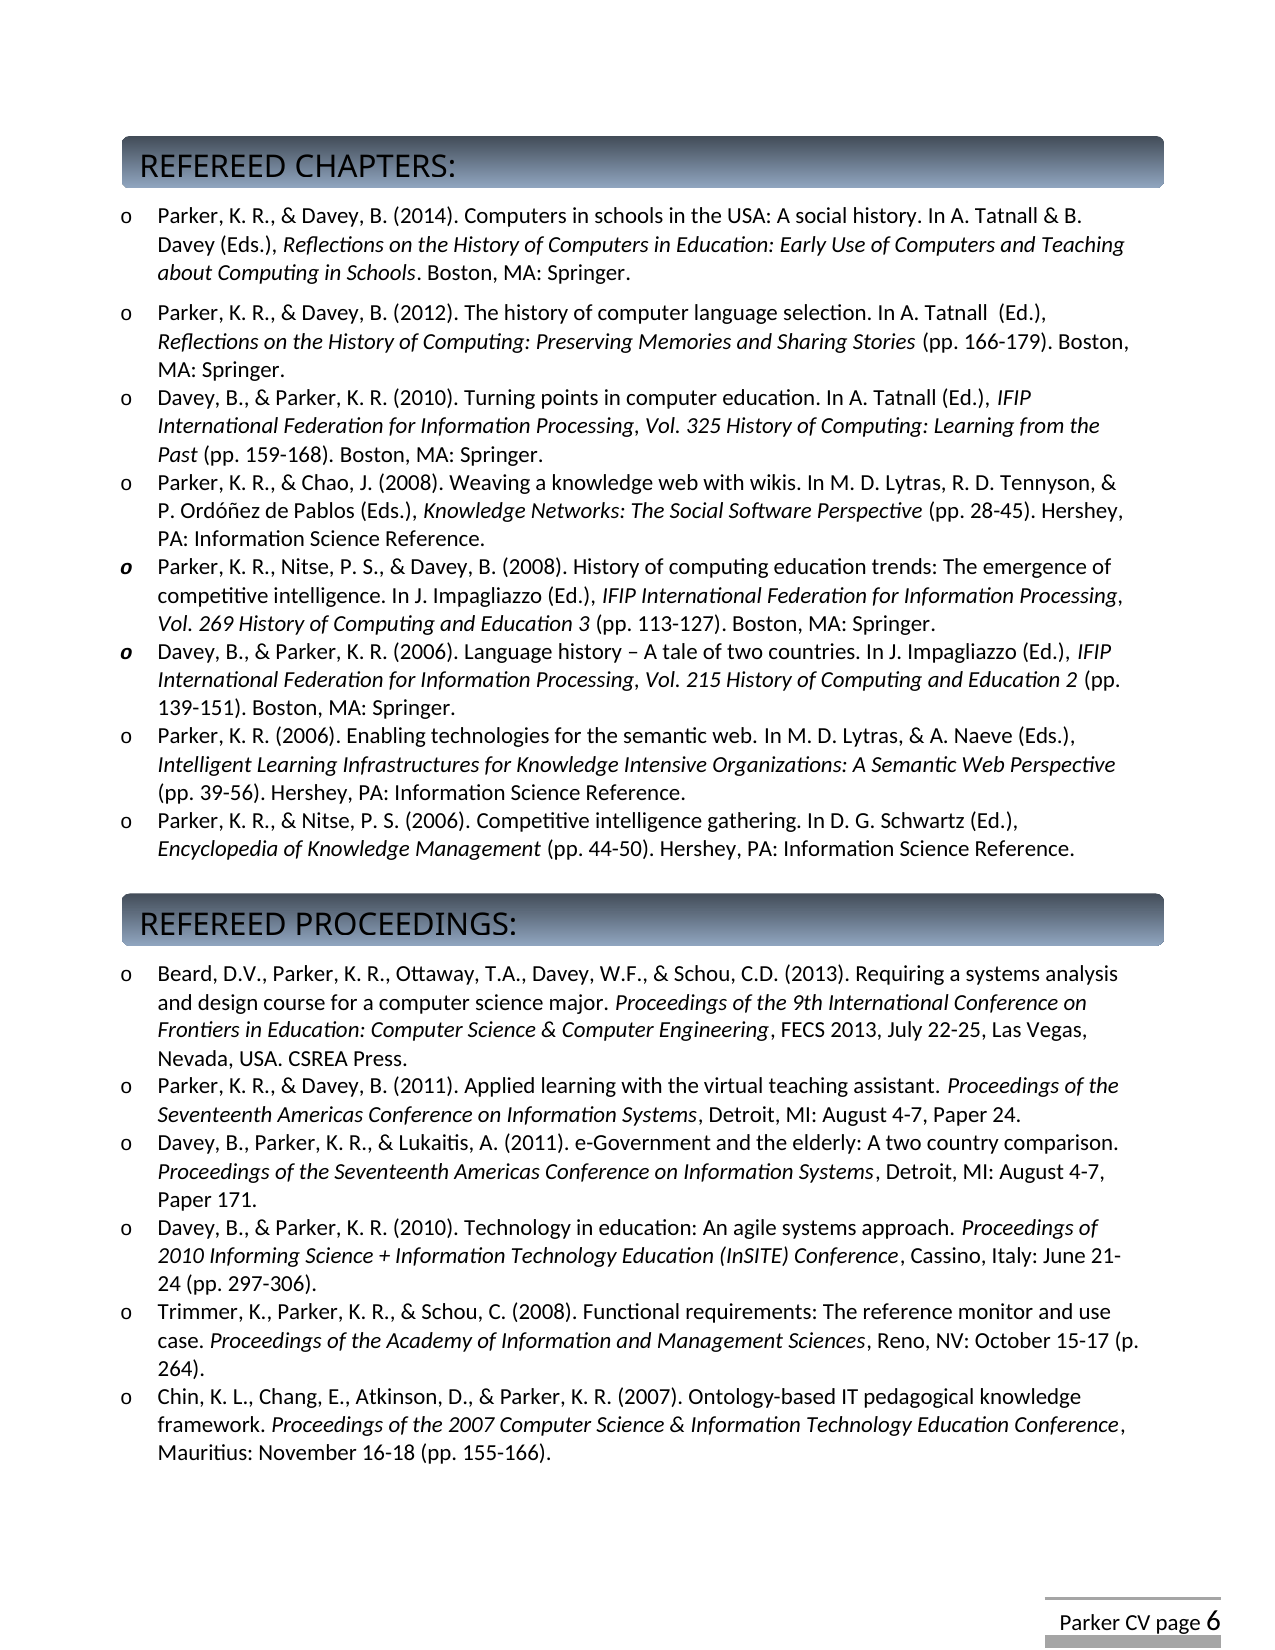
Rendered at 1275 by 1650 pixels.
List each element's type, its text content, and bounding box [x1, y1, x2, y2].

list Chin, K. L., Chang, E., Atkinson, D., & Parker, K. R. (2007). Ontology-based IT pedagogical knowledge framework. Proceedings of the 2007 Computer Science & Information Technology Education Conference, Mauritius: November 16-18 (pp. 155-166). [120, 1382, 1140, 1467]
list Davey, B., & Parker, K. R. (2010). Technology in education: An agile systems approach. Proceedings of 2010 Informing Science + Information Technology Education (InSITE) Conference, Cassino, Italy: June 21-24 (pp. 297-306). [120, 1213, 1140, 1297]
list Parker, K. R., & Davey, B. (2014). Computers in schools in the USA: A social history. In A. Tatnall & B. Davey (Eds.), Reflections on the History of Computers in Education: Early Use of Computers and Teaching about Computing in Schools. Boston, MA: Springer. [120, 201, 1140, 286]
list Parker, K. R., & Nitse, P. S. (2006). Competitive intelligence gathering. In D. G. Schwartz (Ed.), Encyclopedia of Knowledge Management (pp. 44-50). Hershey, PA: Information Science Reference. [120, 806, 1140, 863]
list Davey, B., & Parker, K. R. (2010). Turning points in computer education. In A. Tatnall (Ed.), IFIP International Federation for Information Processing, Vol. 325 History of Computing: Learning from the Past (pp. 159-168). Boston, MA: Springer. [120, 383, 1140, 468]
list Parker, K. R., & Chao, J. (2008). Weaving a knowledge web with wikis. In M. D. Lytras, R. D. Tennyson, & P. Ordóñez de Pablos (Eds.), Knowledge Networks: The Social Software Perspective (pp. 28-45). Hershey, PA: Information Science Reference. [120, 468, 1140, 552]
list Parker, K. R., Nitse, P. S., & Davey, B. (2008). History of computing education trends: The emergence of competitive intelligence. In J. Impagliazzo (Ed.), IFIP International Federation for Information Processing, Vol. 269 History of Computing and Education 3 (pp. 113-127). Boston, MA: Springer. [120, 552, 1140, 637]
list Parker, K. R., & Davey, B. (2012). The history of computer language selection. In A. Tatnall (Ed.), Reflections on the History of Computing: Preserving Memories and Sharing Stories (pp. 166-179). Boston, MA: Springer. [120, 298, 1140, 383]
list Parker, K. R., & Davey, B. (2011). Applied learning with the virtual teaching assistant. Proceedings of the Seventeenth Americas Conference on Information Systems, Detroit, MI: August 4-7, Paper 24. [120, 1072, 1140, 1128]
list Beard, D.V., Parker, K. R., Ottaway, T.A., Davey, W.F., & Schou, C.D. (2013). Requiring a systems analysis and design course for a computer science major. Proceedings of the 9th International Conference on Frontiers in Education: Computer Science & Computer Engineering, FECS 2013, July 22-25, Las Vegas, Nevada, USA. CSREA Press. [120, 959, 1140, 1072]
list Trimmer, K., Parker, K. R., & Schou, C. (2008). Functional requirements: The reference monitor and use case. Proceedings of the Academy of Information and Management Sciences, Reno, NV: October 15-17 (p. 264). [120, 1297, 1140, 1382]
list Davey, B., Parker, K. R., & Lukaitis, A. (2011). e-Government and the elderly: A two country comparison. Proceedings of the Seventeenth Americas Conference on Information Systems, Detroit, MI: August 4-7, Paper 171. [120, 1128, 1140, 1213]
list Davey, B., & Parker, K. R. (2006). Language history ‒ A tale of two countries. In J. Impagliazzo (Ed.), IFIP International Federation for Information Processing, Vol. 215 History of Computing and Education 2 (pp. 139-151). Boston, MA: Springer. [120, 637, 1140, 721]
list Parker, K. R. (2006). Enabling technologies for the semantic web. In M. D. Lytras, & A. Naeve (Eds.), Intelligent Learning Infrastructures for Knowledge Intensive Organizations: A Semantic Web Perspective (pp. 39-56). Hershey, PA: Information Science Reference. [120, 721, 1140, 806]
